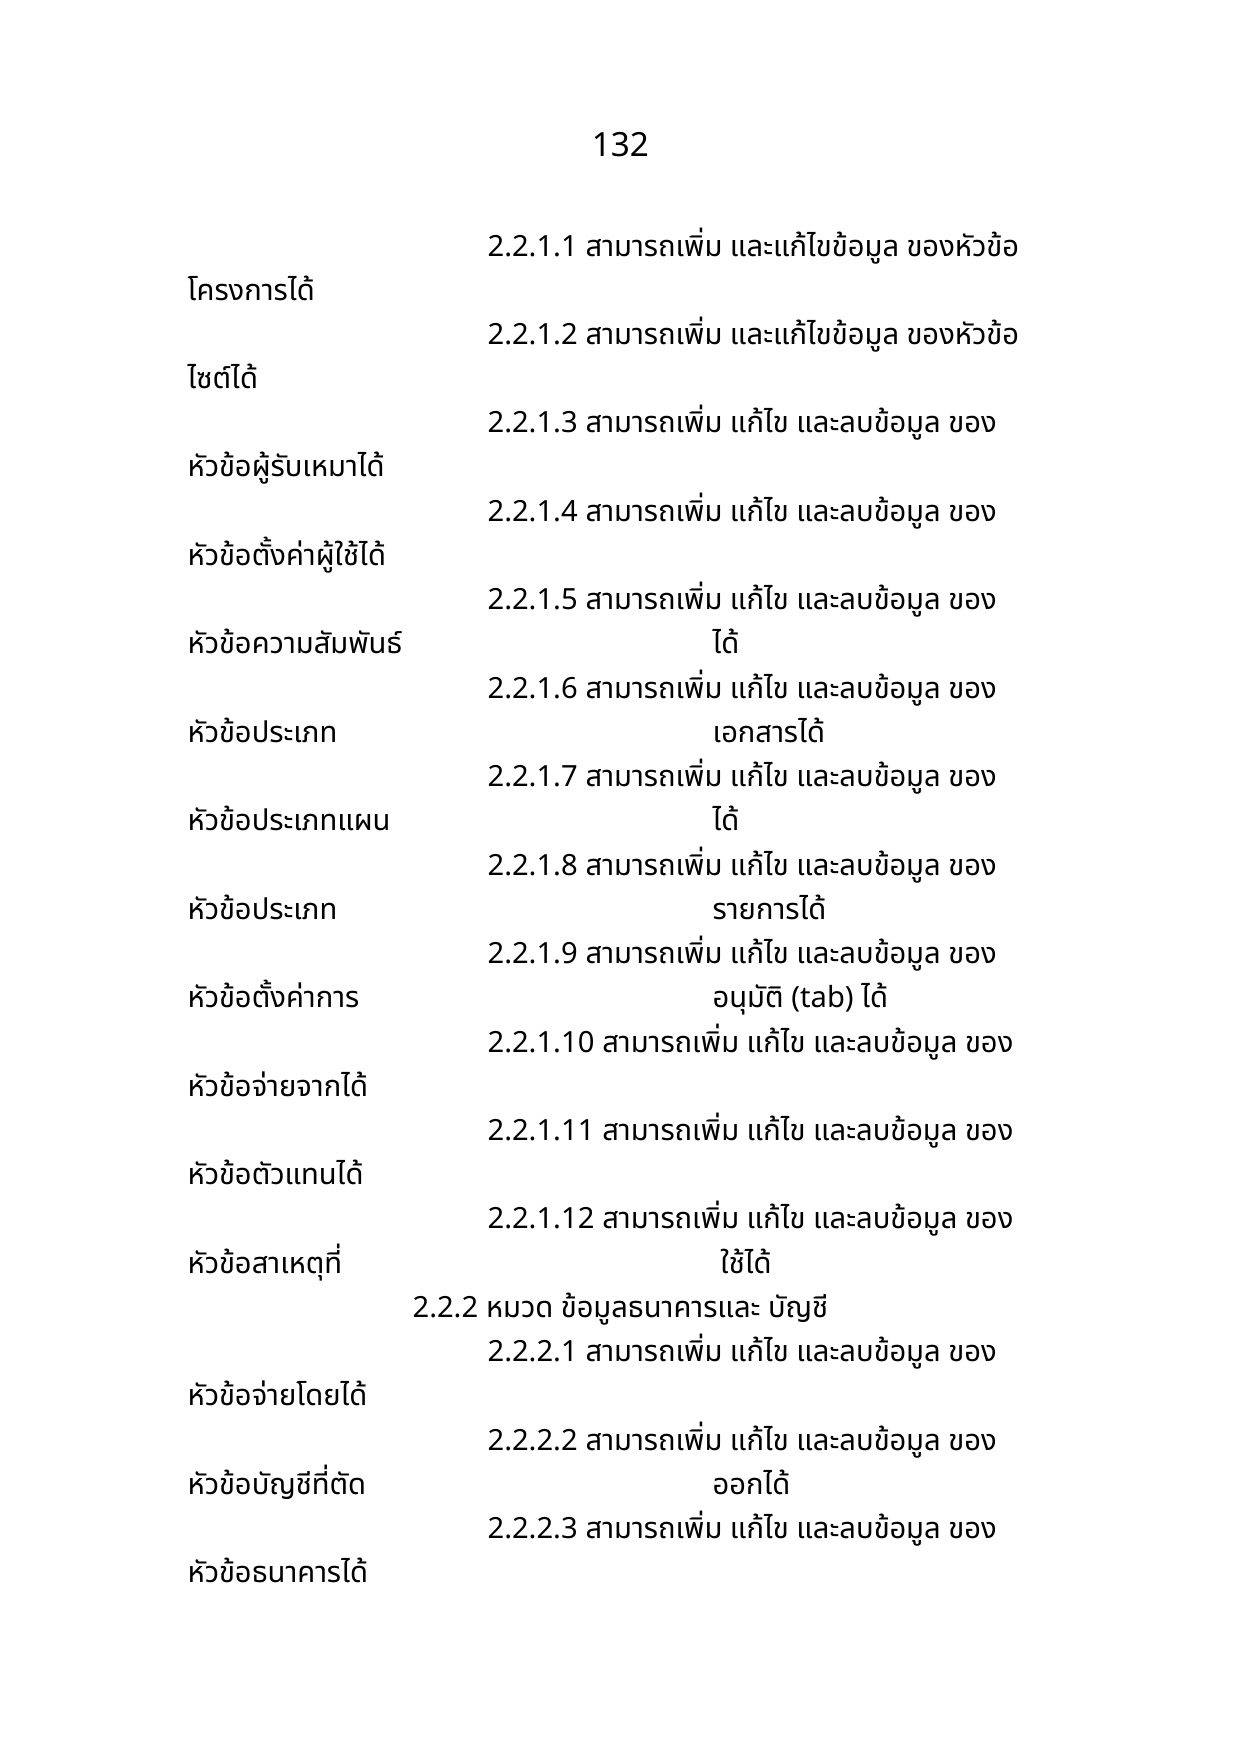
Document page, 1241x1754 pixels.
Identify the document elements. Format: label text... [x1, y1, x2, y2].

text 2.2.1.12 สามารถเพิ่ม แก้ไข และลบข้อมูล ของหัวข้อสาเหตุที่ ใช้ได้ [187, 1198, 1053, 1286]
text 2.2.1.11 สามารถเพิ่ม แก้ไข และลบข้อมูล ของหัวข้อตัวแทนได้ [187, 1109, 1053, 1198]
text 2.2.1.1 สามารถเพิ่ม และแก้ไขข้อมูล ของหัวข้อโครงการได้ [187, 225, 1053, 313]
text 2.2.1.7 สามารถเพิ่ม แก้ไข และลบข้อมูล ของหัวข้อประเภทแผน ได้ [187, 755, 1053, 844]
text 2.2.1.9 สามารถเพิ่ม แก้ไข และลบข้อมูล ของหัวข้อตั้งค่าการ อนุมัติ (tab) ได้ [187, 932, 1053, 1021]
text 2.2.2 หมวด ข้อมูลธนาคารและ บัญชี [187, 1286, 1053, 1331]
text 2.2.1.3 สามารถเพิ่ม แก้ไข และลบข้อมูล ของหัวข้อผู้รับเหมาได้ [187, 402, 1053, 490]
text 2.2.1.10 สามารถเพิ่ม แก้ไข และลบข้อมูล ของหัวข้อจ่ายจากได้ [187, 1021, 1053, 1109]
text 2.2.2.2 สามารถเพิ่ม แก้ไข และลบข้อมูล ของหัวข้อบัญชีที่ตัด ออกได้ [187, 1419, 1053, 1507]
text 2.2.2.3 สามารถเพิ่ม แก้ไข และลบข้อมูล ของหัวข้อธนาคารได้ [187, 1507, 1053, 1596]
text 2.2.1.4 สามารถเพิ่ม แก้ไข และลบข้อมูล ของหัวข้อตั้งค่าผู้ใช้ได้ [187, 490, 1053, 578]
text 2.2.1.5 สามารถเพิ่ม แก้ไข และลบข้อมูล ของหัวข้อความสัมพันธ์ ได้ [187, 578, 1053, 667]
text 2.2.1.2 สามารถเพิ่ม และแก้ไขข้อมูล ของหัวข้อไซต์ได้ [187, 313, 1053, 402]
text 2.2.1.8 สามารถเพิ่ม แก้ไข และลบข้อมูล ของหัวข้อประเภท รายการได้ [187, 844, 1053, 932]
text 2.2.1.6 สามารถเพิ่ม แก้ไข และลบข้อมูล ของหัวข้อประเภท เอกสารได้ [187, 667, 1053, 755]
text 2.2.2.1 สามารถเพิ่ม แก้ไข และลบข้อมูล ของหัวข้อจ่ายโดยได้ [187, 1331, 1053, 1419]
